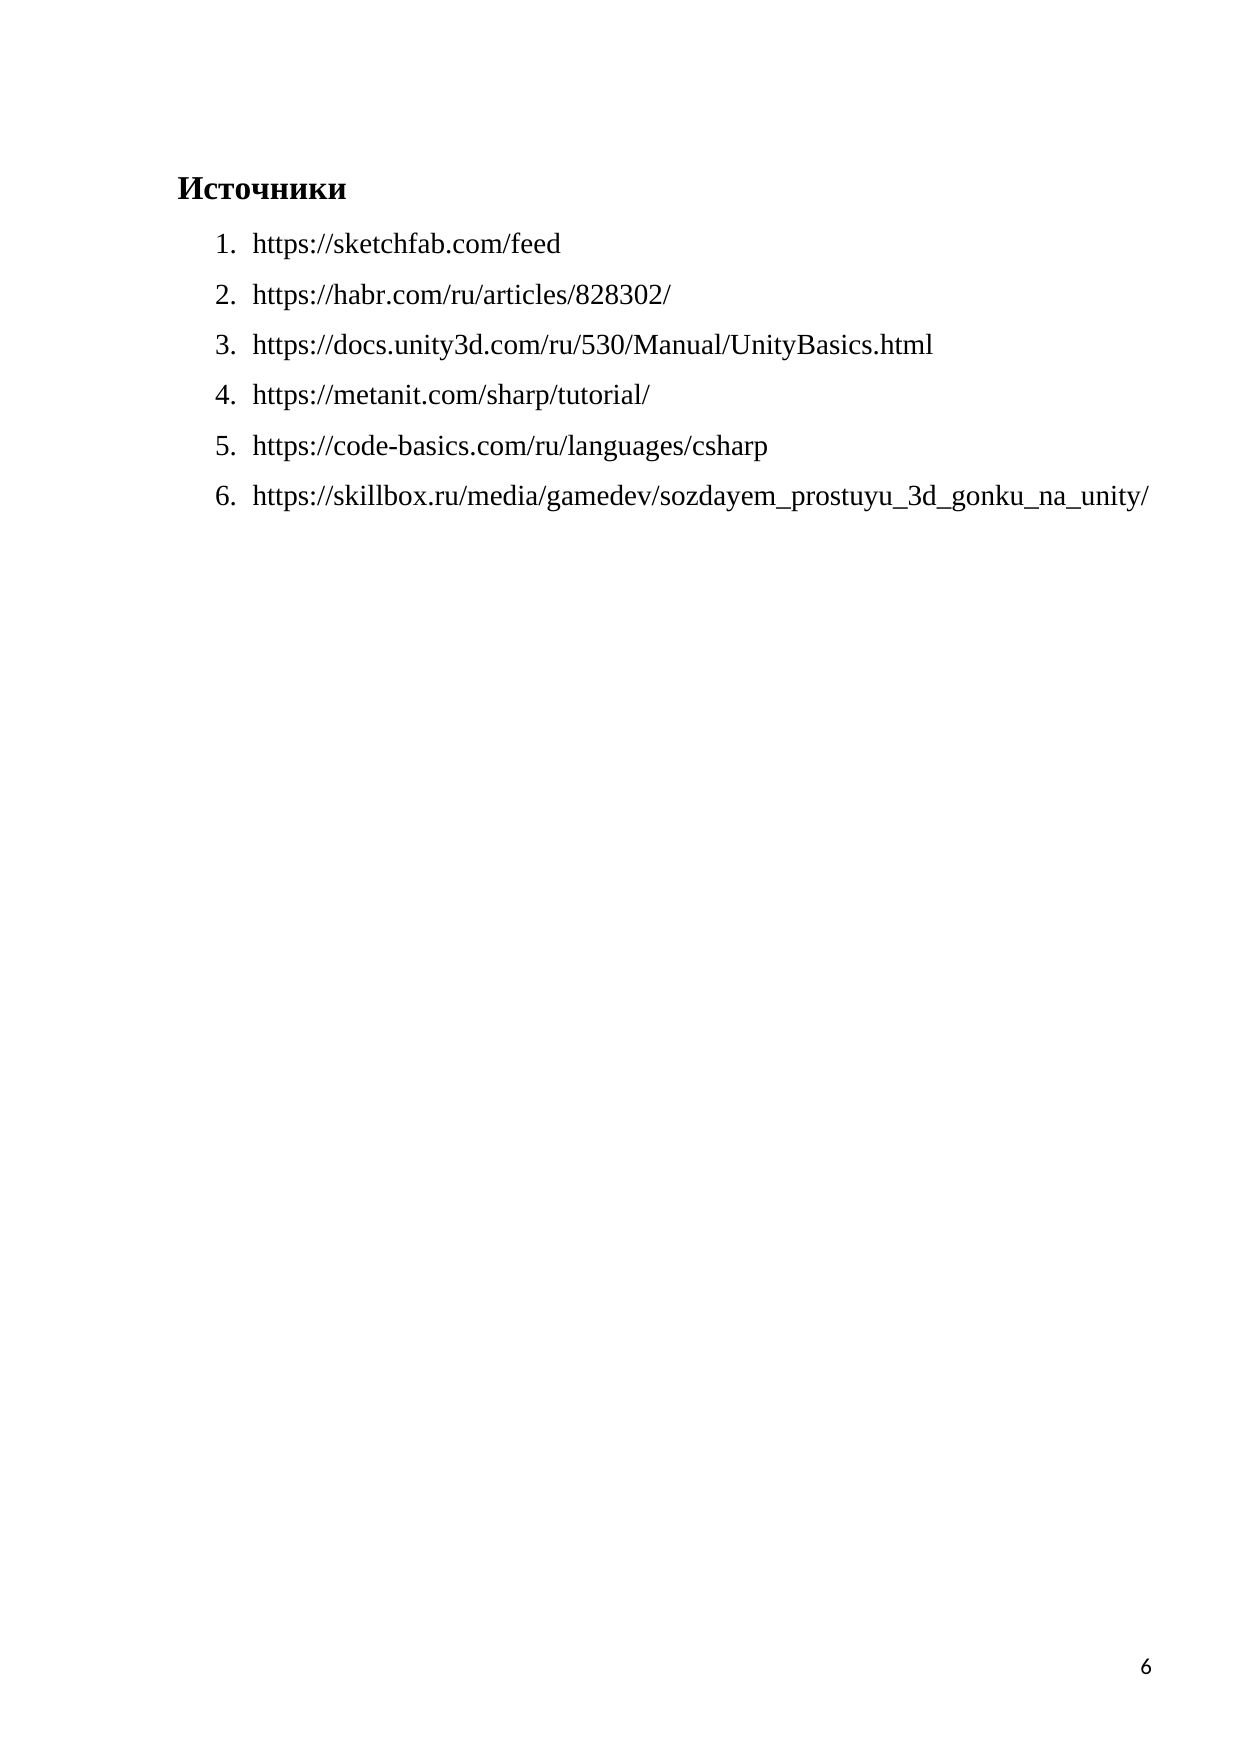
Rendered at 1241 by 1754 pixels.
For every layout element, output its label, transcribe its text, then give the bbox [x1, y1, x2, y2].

list https://skillbox.ru/media/gamedev/sozdayem_prostuyu_3d_gonku_na_unity/ [215, 478, 1152, 512]
list https://sketchfab.com/feed [215, 226, 1152, 260]
list https://docs.unity3d.com/ru/530/Manual/UnityBasics.html [215, 327, 1152, 361]
list https://metanit.com/sharp/tutorial/ [215, 377, 1152, 411]
list https://habr.com/ru/articles/828302/ [215, 277, 1152, 310]
list https://code-basics.com/ru/languages/csharp [215, 428, 1152, 461]
subtitle Источники [177, 168, 1152, 207]
